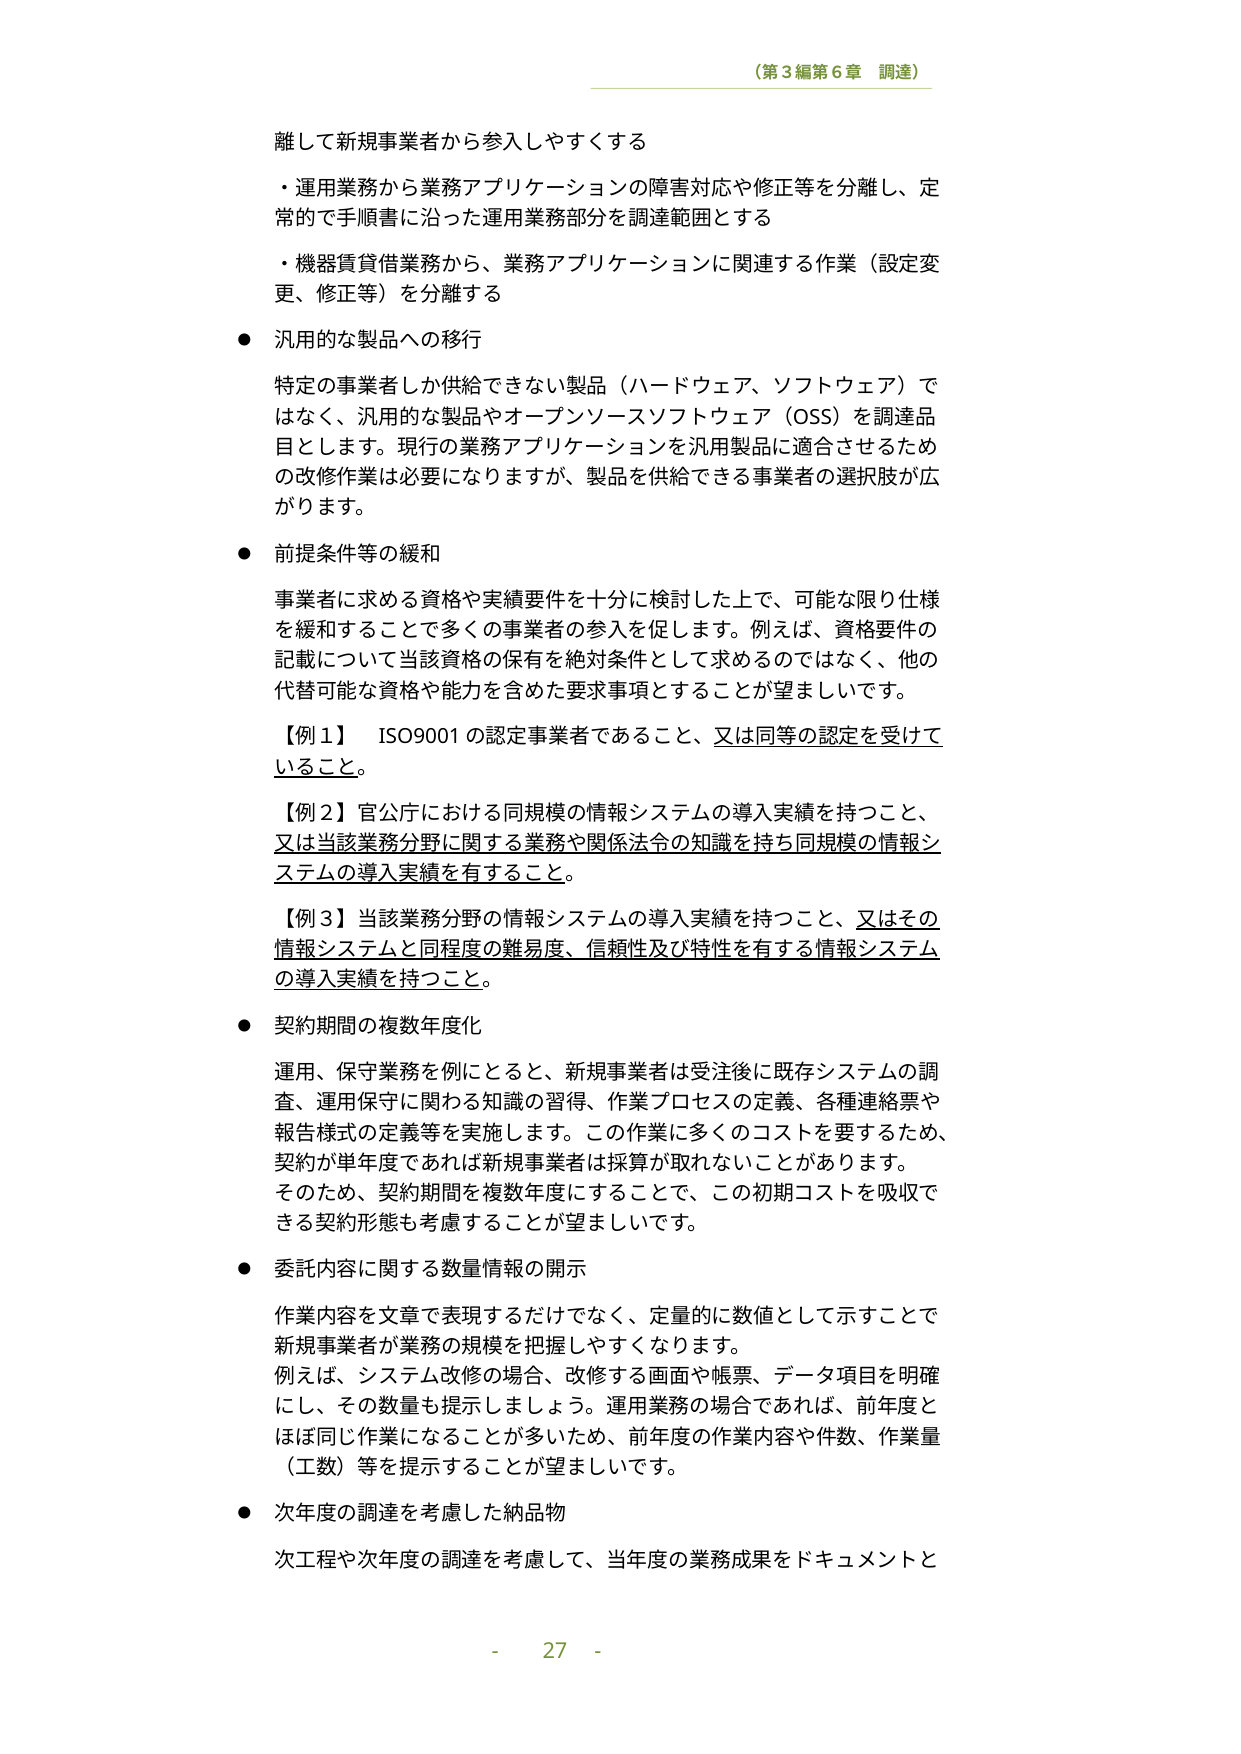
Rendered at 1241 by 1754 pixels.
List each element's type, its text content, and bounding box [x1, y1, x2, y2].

list 事業者に求める資格や実績要件を十分に検討した上で、可能な限り仕様を緩和することで多くの事業者の参入を促します。例えば、資格要件の記載について当該資格の保有を絶対条件として求めるのではなく、他の代替可能な資格や能力を含めた要求事項とすることが望ましいです。 [274, 583, 945, 704]
list ・機器賃貸借業務から、業務アプリケーションに関連する作業（設定変更、修正等）を分離する [274, 247, 945, 307]
list ・運用業務から業務アプリケーションの障害対応や修正等を分離し、定常的で手順書に沿った運用業務部分を調達範囲とする [274, 171, 945, 231]
list 【例２】官公庁における同規模の情報システムの導入実績を持つこと、又は当該業務分野に関する業務や関係法令の知識を持ち同規模の情報システムの導入実績を有すること。 [274, 796, 945, 887]
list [274, 1543, 945, 1574]
list 【例３】当該業務分野の情報システムの導入実績を持つこと、又はその情報システムと同程度の難易度、信頼性及び特性を有する情報システムの導入実績を持つこと。 [274, 902, 945, 993]
list 前提条件等の緩和 [236, 536, 945, 568]
list 特定の事業者しか供給できない製品（ハードウェア、ソフトウェア）ではなく、汎用的な製品やオープンソースソフトウェア（OSS）を調達品目とします。現行の業務アプリケーションを汎用製品に適合させるための改修作業は必要になりますが、製品を供給できる事業者の選択肢が広がります。 [274, 370, 945, 521]
list 委託内容に関する数量情報の開示 [236, 1252, 945, 1283]
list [274, 125, 945, 155]
list 【例１】 ISO9001の認定事業者であること、又は同等の認定を受けていること。 [274, 720, 945, 780]
list 契約期間の複数年度化 [236, 1008, 945, 1040]
list 次年度の調達を考慮した納品物 [236, 1496, 945, 1527]
list 作業内容を文章で表現するだけでなく、定量的に数値として示すことで新規事業者が業務の規模を把握しやすくなります。 例えば、システム改修の場合、改修する画面や帳票、データ項目を明確にし、その数量も提示しましょう。運用業務の場合であれば、前年度とほぼ同じ作業になることが多いため、前年度の作業内容や件数、作業量（工数）等を提示することが望ましいです。 [274, 1299, 945, 1480]
list 運用、保守業務を例にとると、新規事業者は受注後に既存システムの調査、運用保守に関わる知識の習得、作業プロセスの定義、各種連絡票や報告様式の定義等を実施します。この作業に多くのコストを要するため、契約が単年度であれば新規事業者は採算が取れないことがあります。 そのため、契約期間を複数年度にすることで、この初期コストを吸収できる契約形態も考慮することが望ましいです。 [274, 1055, 945, 1237]
list 汎用的な製品への移行 [236, 323, 945, 354]
